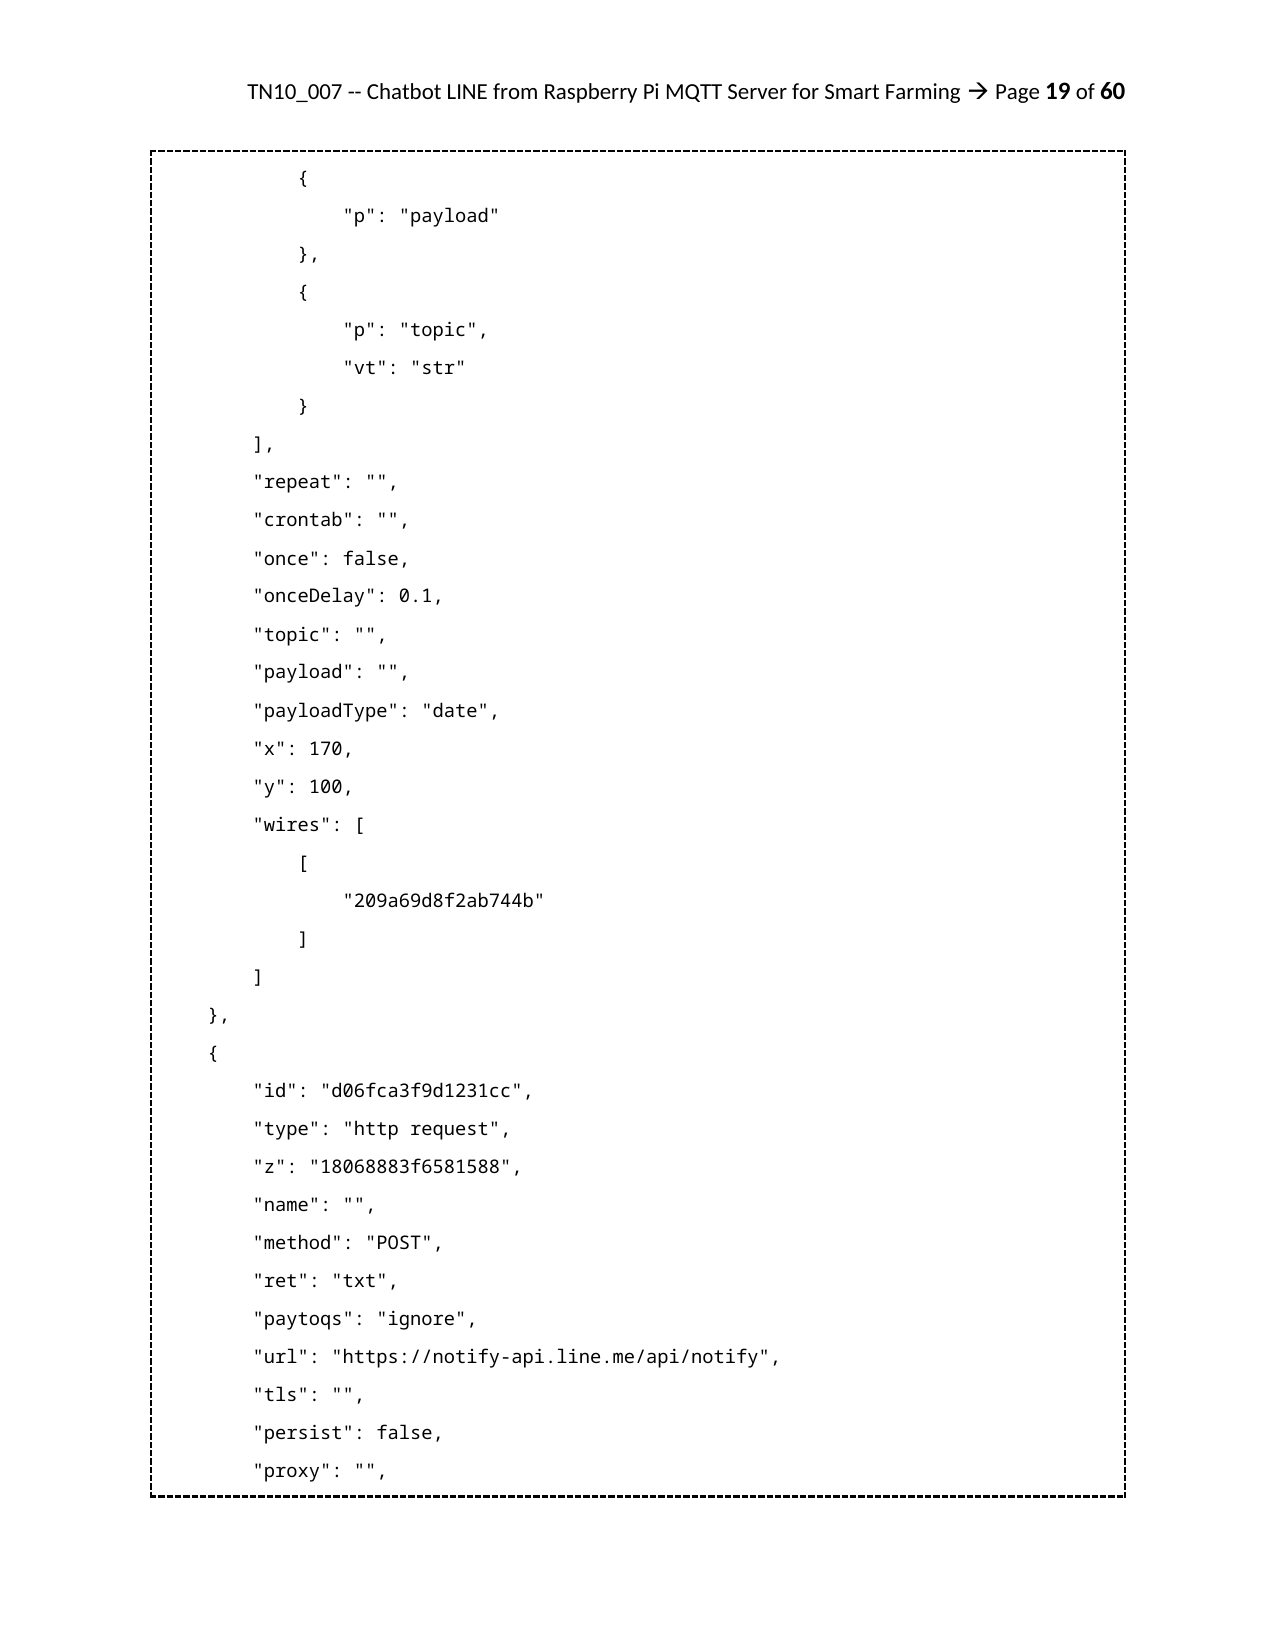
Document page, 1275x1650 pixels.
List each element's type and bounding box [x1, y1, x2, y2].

table_cell [151, 150, 1125, 1495]
